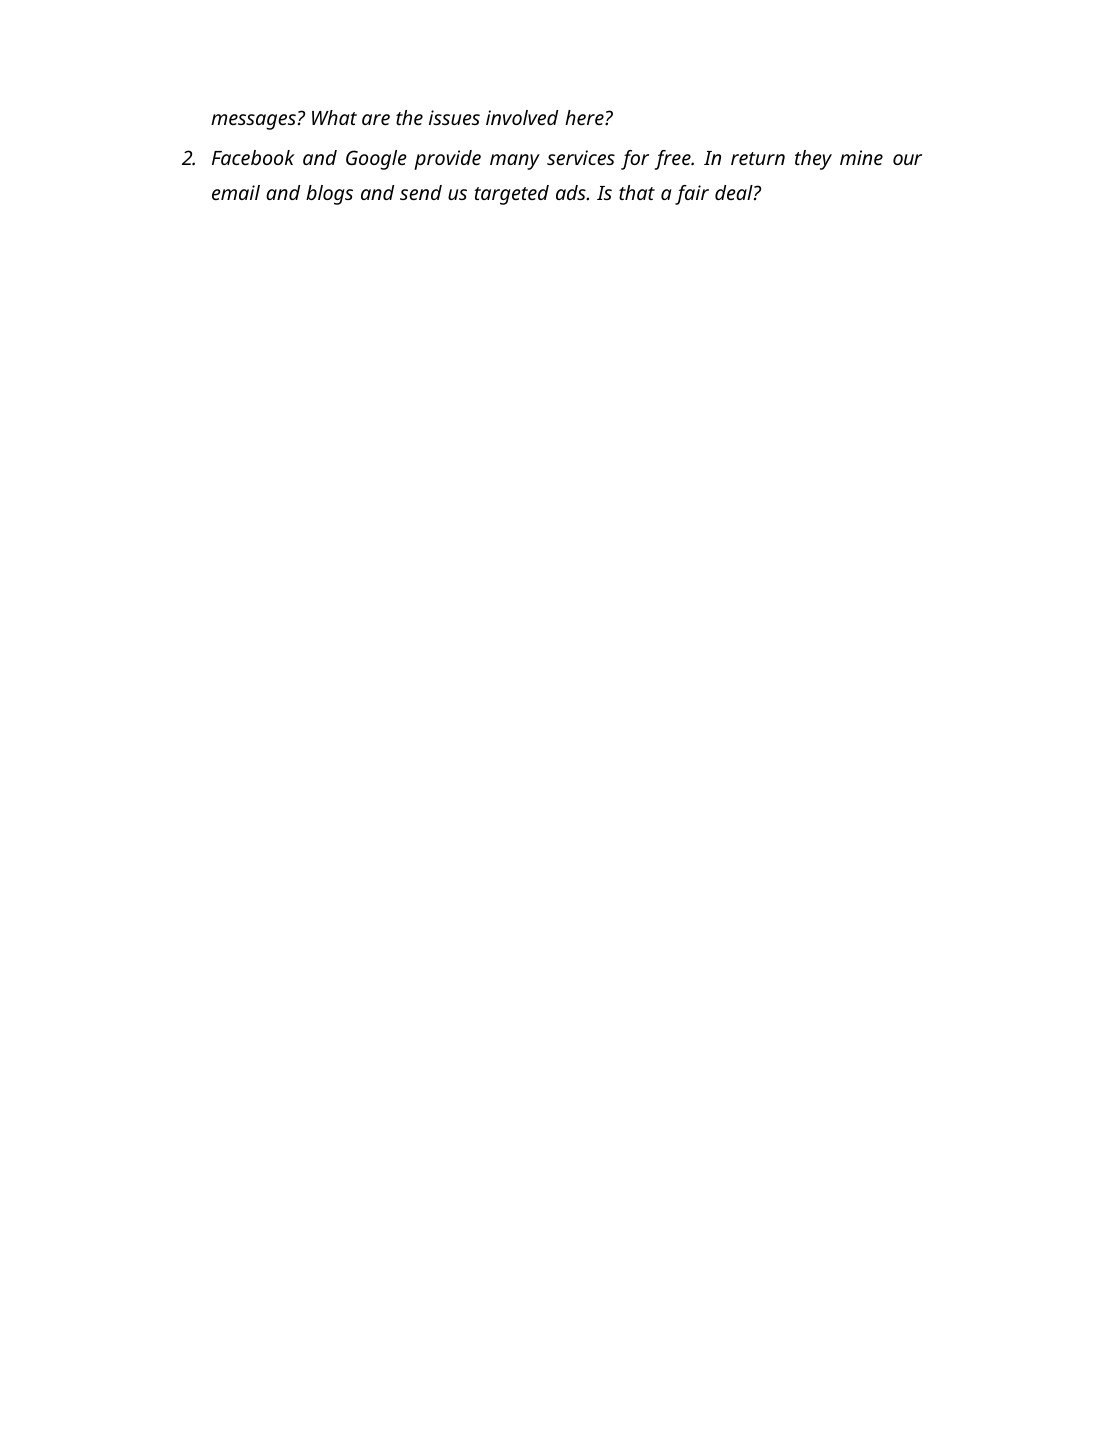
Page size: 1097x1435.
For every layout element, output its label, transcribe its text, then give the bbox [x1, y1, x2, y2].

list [182, 104, 924, 131]
list Facebook and Google provide many services for free. In return they mine our email and blogs and send us targeted ads. Is that a fair deal? [182, 145, 924, 206]
